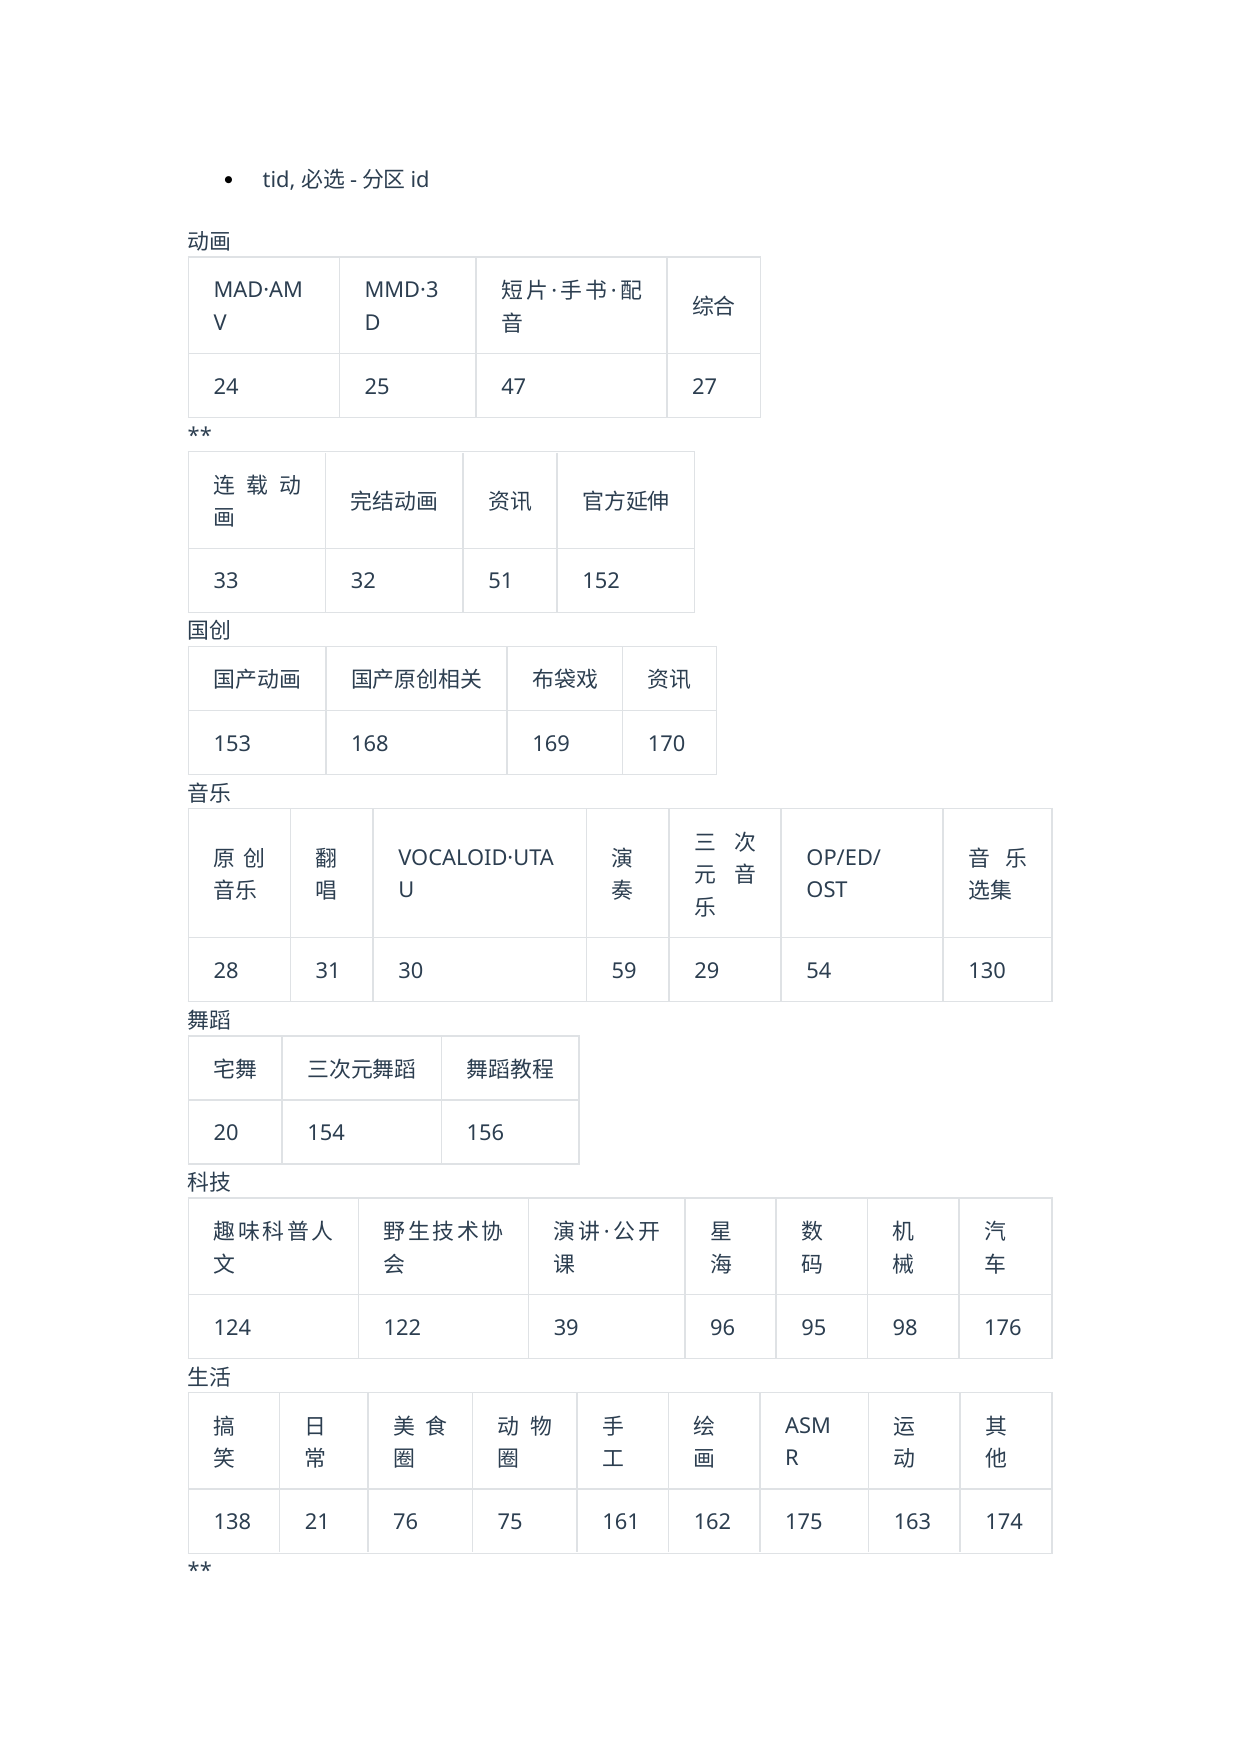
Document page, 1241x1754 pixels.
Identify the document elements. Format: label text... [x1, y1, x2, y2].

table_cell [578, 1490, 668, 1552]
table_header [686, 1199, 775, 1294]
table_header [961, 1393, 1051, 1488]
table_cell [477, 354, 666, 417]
text 动画 [187, 224, 1053, 256]
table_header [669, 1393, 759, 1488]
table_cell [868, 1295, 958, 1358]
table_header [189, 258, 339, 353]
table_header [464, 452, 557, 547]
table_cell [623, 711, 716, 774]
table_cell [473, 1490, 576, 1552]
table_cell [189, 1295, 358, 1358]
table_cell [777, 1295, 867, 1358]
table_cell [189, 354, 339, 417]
text 舞蹈 [187, 1002, 1053, 1035]
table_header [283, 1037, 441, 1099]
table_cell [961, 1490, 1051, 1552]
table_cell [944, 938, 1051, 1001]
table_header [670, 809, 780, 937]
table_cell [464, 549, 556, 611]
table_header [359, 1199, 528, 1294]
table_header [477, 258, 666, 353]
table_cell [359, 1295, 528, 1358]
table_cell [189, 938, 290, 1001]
text 国创 [187, 613, 1053, 646]
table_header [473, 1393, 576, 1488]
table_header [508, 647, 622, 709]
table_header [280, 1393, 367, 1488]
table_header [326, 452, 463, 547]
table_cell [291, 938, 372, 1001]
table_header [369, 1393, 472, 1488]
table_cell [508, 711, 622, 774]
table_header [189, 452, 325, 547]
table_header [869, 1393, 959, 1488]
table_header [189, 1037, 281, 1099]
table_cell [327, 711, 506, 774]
list tid, 必选 - 分区 id [225, 162, 1053, 194]
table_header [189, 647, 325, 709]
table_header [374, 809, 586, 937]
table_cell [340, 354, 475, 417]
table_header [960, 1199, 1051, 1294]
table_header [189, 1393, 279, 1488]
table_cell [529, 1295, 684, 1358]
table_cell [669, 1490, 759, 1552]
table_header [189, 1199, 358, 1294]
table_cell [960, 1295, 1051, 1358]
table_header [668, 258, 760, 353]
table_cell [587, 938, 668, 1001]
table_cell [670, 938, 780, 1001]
text 生活 [187, 1359, 1053, 1392]
text ** [187, 1554, 1053, 1586]
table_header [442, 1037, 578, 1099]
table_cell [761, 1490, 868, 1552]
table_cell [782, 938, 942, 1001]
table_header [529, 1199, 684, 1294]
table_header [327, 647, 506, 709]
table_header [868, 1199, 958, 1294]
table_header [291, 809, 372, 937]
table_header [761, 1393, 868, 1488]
text ** [187, 418, 1053, 451]
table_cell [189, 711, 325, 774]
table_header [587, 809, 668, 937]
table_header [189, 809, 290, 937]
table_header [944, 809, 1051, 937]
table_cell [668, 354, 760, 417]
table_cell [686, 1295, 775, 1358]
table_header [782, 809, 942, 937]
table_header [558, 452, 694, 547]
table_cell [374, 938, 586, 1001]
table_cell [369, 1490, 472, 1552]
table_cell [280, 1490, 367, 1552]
text 音乐 [187, 775, 1053, 808]
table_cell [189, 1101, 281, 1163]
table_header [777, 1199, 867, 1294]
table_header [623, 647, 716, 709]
text 科技 [187, 1164, 1053, 1197]
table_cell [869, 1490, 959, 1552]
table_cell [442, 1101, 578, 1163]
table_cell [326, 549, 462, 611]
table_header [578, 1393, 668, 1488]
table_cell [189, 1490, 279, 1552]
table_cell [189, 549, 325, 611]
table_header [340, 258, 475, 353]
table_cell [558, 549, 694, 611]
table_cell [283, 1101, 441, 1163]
